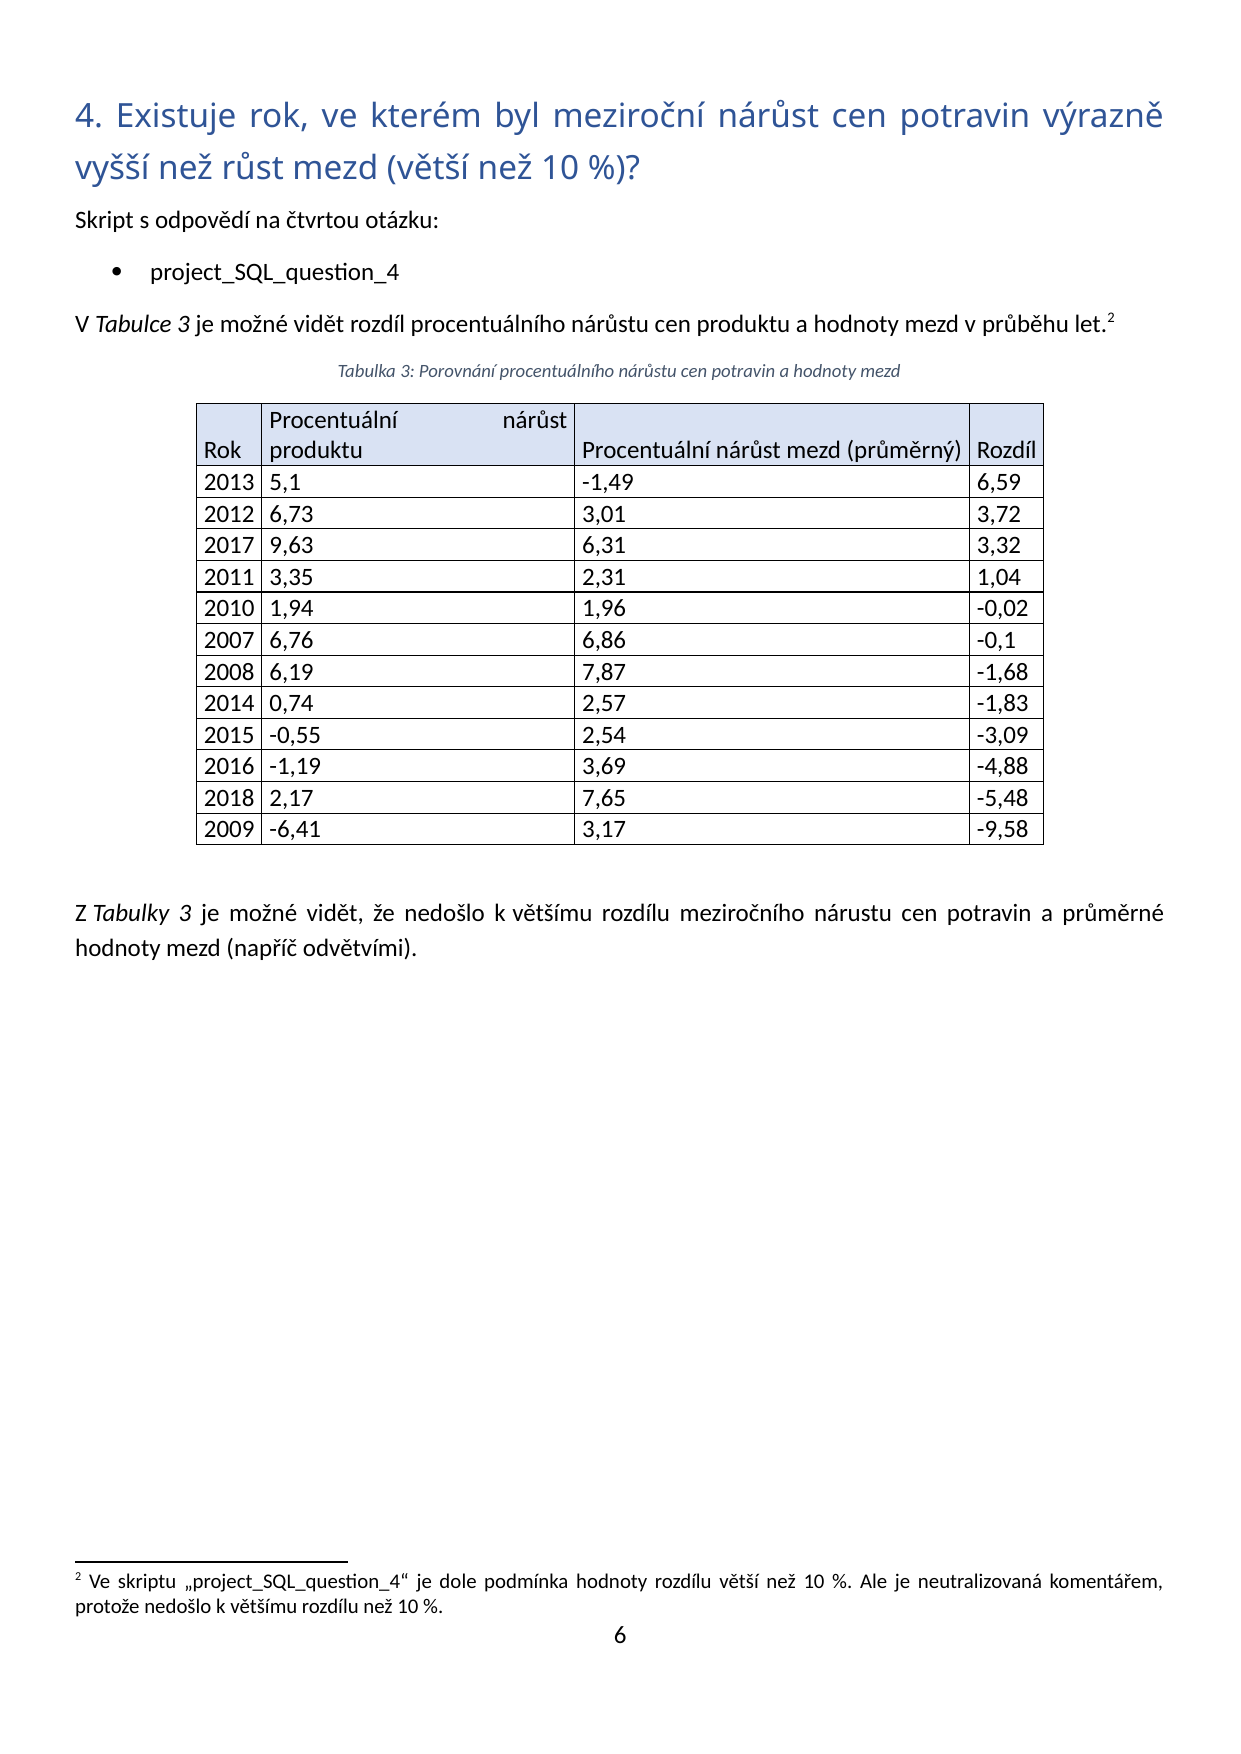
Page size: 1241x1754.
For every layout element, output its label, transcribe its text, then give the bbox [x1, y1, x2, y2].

list project_SQL_question_4 [112, 256, 1165, 287]
table_cell 2014 [197, 687, 261, 718]
table_cell 0,74 [262, 687, 574, 718]
table_cell -0,55 [262, 719, 574, 749]
table_cell 3,17 [575, 814, 969, 844]
table_cell 1,94 [262, 593, 574, 623]
table_cell 2010 [197, 593, 261, 623]
table_cell 2008 [197, 656, 261, 686]
table_header Procentuální nárůst produktu [262, 404, 574, 465]
text Skript s odpovědí na čtvrtou otázku: [75, 204, 1165, 235]
table_cell 2,17 [262, 782, 574, 812]
table_cell 9,63 [262, 529, 574, 560]
table_cell 3,35 [262, 561, 574, 591]
table_cell -1,49 [575, 466, 969, 497]
table_cell -9,58 [970, 814, 1043, 844]
table_cell 2,54 [575, 719, 969, 749]
table_cell 6,59 [970, 466, 1043, 497]
table_cell -0,1 [970, 624, 1043, 654]
table_cell 3,72 [970, 498, 1043, 528]
table_cell -1,19 [262, 750, 574, 781]
table_cell 6,31 [575, 529, 969, 560]
table_cell -6,41 [262, 814, 574, 844]
table_cell 2012 [197, 498, 261, 528]
table_header Rozdíl [970, 404, 1043, 465]
table_cell 1,96 [575, 593, 969, 623]
table_cell 2011 [197, 561, 261, 591]
table_cell -5,48 [970, 782, 1043, 812]
table_cell 5,1 [262, 466, 574, 497]
table_cell 2,31 [575, 561, 969, 591]
subtitle 4. Existuje rok, ve kterém byl meziroční nárůst cen potravin výrazně vyšší než růst mezd (větší než 10 %)? [75, 92, 1165, 189]
table_cell 2,57 [575, 687, 969, 718]
text V Tabulce 3 je možné vidět rozdíl procentuálního nárůstu cen produktu a hodnoty mezd v průběhu let. [75, 308, 1165, 338]
table_cell 6,19 [262, 656, 574, 686]
table_header Rok [197, 404, 261, 465]
table_cell 6,76 [262, 624, 574, 654]
table_cell 2007 [197, 624, 261, 654]
table_cell 6,86 [575, 624, 969, 654]
table_cell 2013 [197, 466, 261, 497]
table_cell 2009 [197, 814, 261, 844]
table_cell 2016 [197, 750, 261, 781]
table_cell -0,02 [970, 593, 1043, 623]
table_cell -1,83 [970, 687, 1043, 718]
table_cell 7,87 [575, 656, 969, 686]
text Z Tabulky 3 je možné vidět, že nedošlo k většímu rozdílu meziročního nárustu cen potravin a průměrné hodnoty mezd (napříč odvětvími). [75, 897, 1165, 962]
table_cell 7,65 [575, 782, 969, 812]
table_cell 2017 [197, 529, 261, 560]
table_cell -1,68 [970, 656, 1043, 686]
table_cell 2018 [197, 782, 261, 812]
table_cell 2015 [197, 719, 261, 749]
table_cell 3,32 [970, 529, 1043, 560]
table_cell 3,69 [575, 750, 969, 781]
table_cell 1,04 [970, 561, 1043, 591]
table_header Procentuální nárůst mezd (průměrný) [575, 404, 969, 465]
table_cell 6,73 [262, 498, 574, 528]
table_cell 3,01 [575, 498, 969, 528]
text Tabulka 3: Porovnání procentuálního nárůstu cen potravin a hodnoty mezd [75, 359, 1165, 382]
table_cell -4,88 [970, 750, 1043, 781]
table_cell -3,09 [970, 719, 1043, 749]
